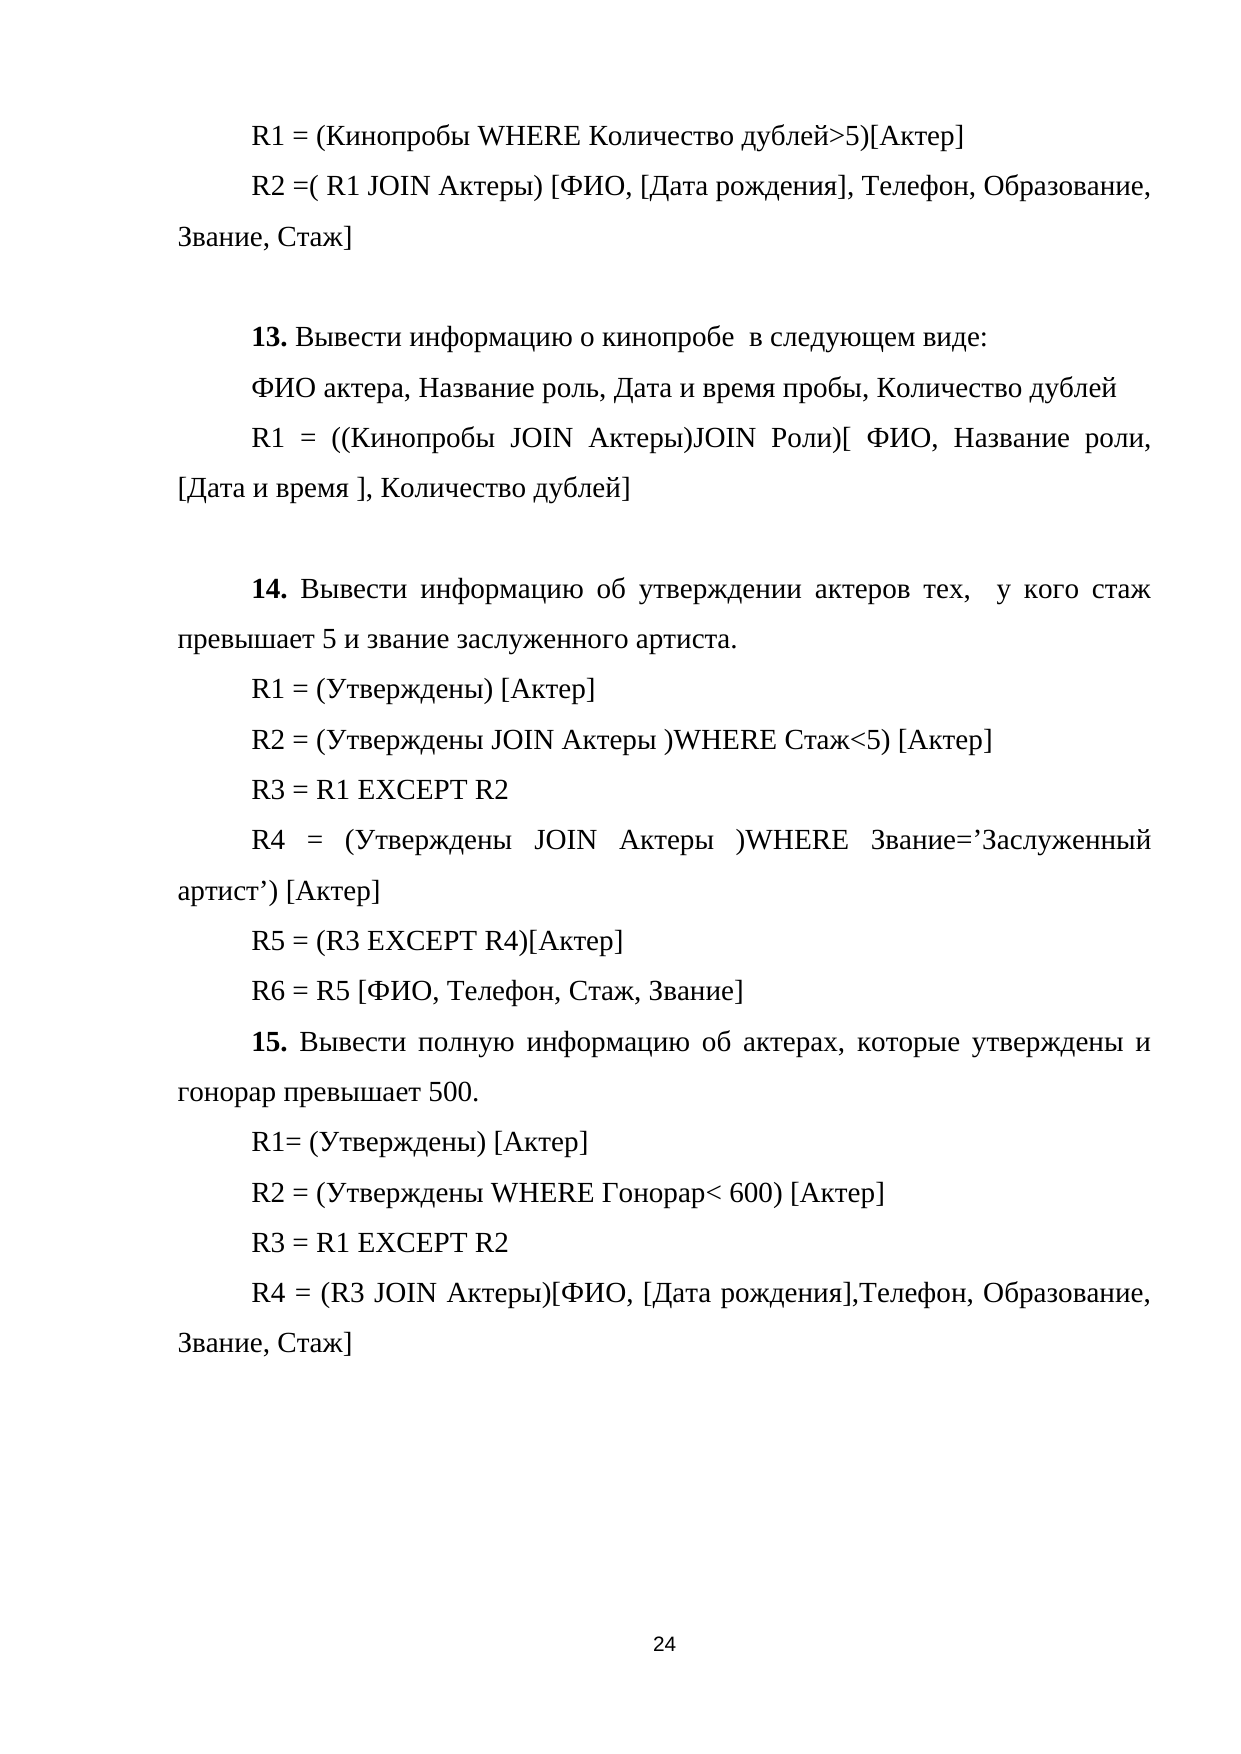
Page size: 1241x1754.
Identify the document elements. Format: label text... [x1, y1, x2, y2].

text R1 = (Кинопробы WHERE Количество дублей>5)[Актер] [177, 118, 1152, 152]
text R2 = (Утверждены WHERE Гонорар< 600) [Актер] [177, 1175, 1152, 1208]
text 14. Вывести информацию об утверждении актеров тех, у кого стаж превышает 5 и звание заслуженного артиста. [177, 571, 1152, 655]
text R1= (Утверждены) [Актер] [177, 1124, 1152, 1158]
text R2 =( R1 JOIN Актеры) [ФИО, [Дата рождения], Телефон, Образование, Звание, Стаж] [177, 168, 1152, 252]
text R3 = R1 EXCEPT R2 [177, 1225, 1152, 1258]
text R2 = (Утверждены JOIN Актеры )WHERE Стаж<5) [Актер] [177, 722, 1152, 755]
text 15. Вывести полную информацию об актерах, которые утверждены и гонорар превышает 500. [177, 1024, 1152, 1108]
text R5 = (R3 EXCEPT R4)[Актер] [177, 923, 1152, 957]
text R6 = R5 [ФИО, Телефон, Стаж, Звание] [177, 973, 1152, 1007]
text R4 = (R3 JOIN Актеры)[ФИО, [Дата рождения],Телефон, Образование, Звание, Стаж] [177, 1275, 1152, 1359]
text ФИО актера, Название роль, Дата и время пробы, Количество дублей [177, 370, 1152, 403]
text R3 = R1 EXCEPT R2 [177, 772, 1152, 806]
text R1 = ((Кинопробы JOIN Актеры)JOIN Роли)[ ФИО, Название роли, [Дата и время ], Количество дублей] [177, 420, 1152, 504]
text R1 = (Утверждены) [Актер] [177, 672, 1152, 705]
text 13. Вывести информацию о кинопробе в следующем виде: [177, 319, 1152, 353]
text R4 = (Утверждены JOIN Актеры )WHERE Звание=’Заслуженный артист’) [Актер] [177, 822, 1152, 906]
